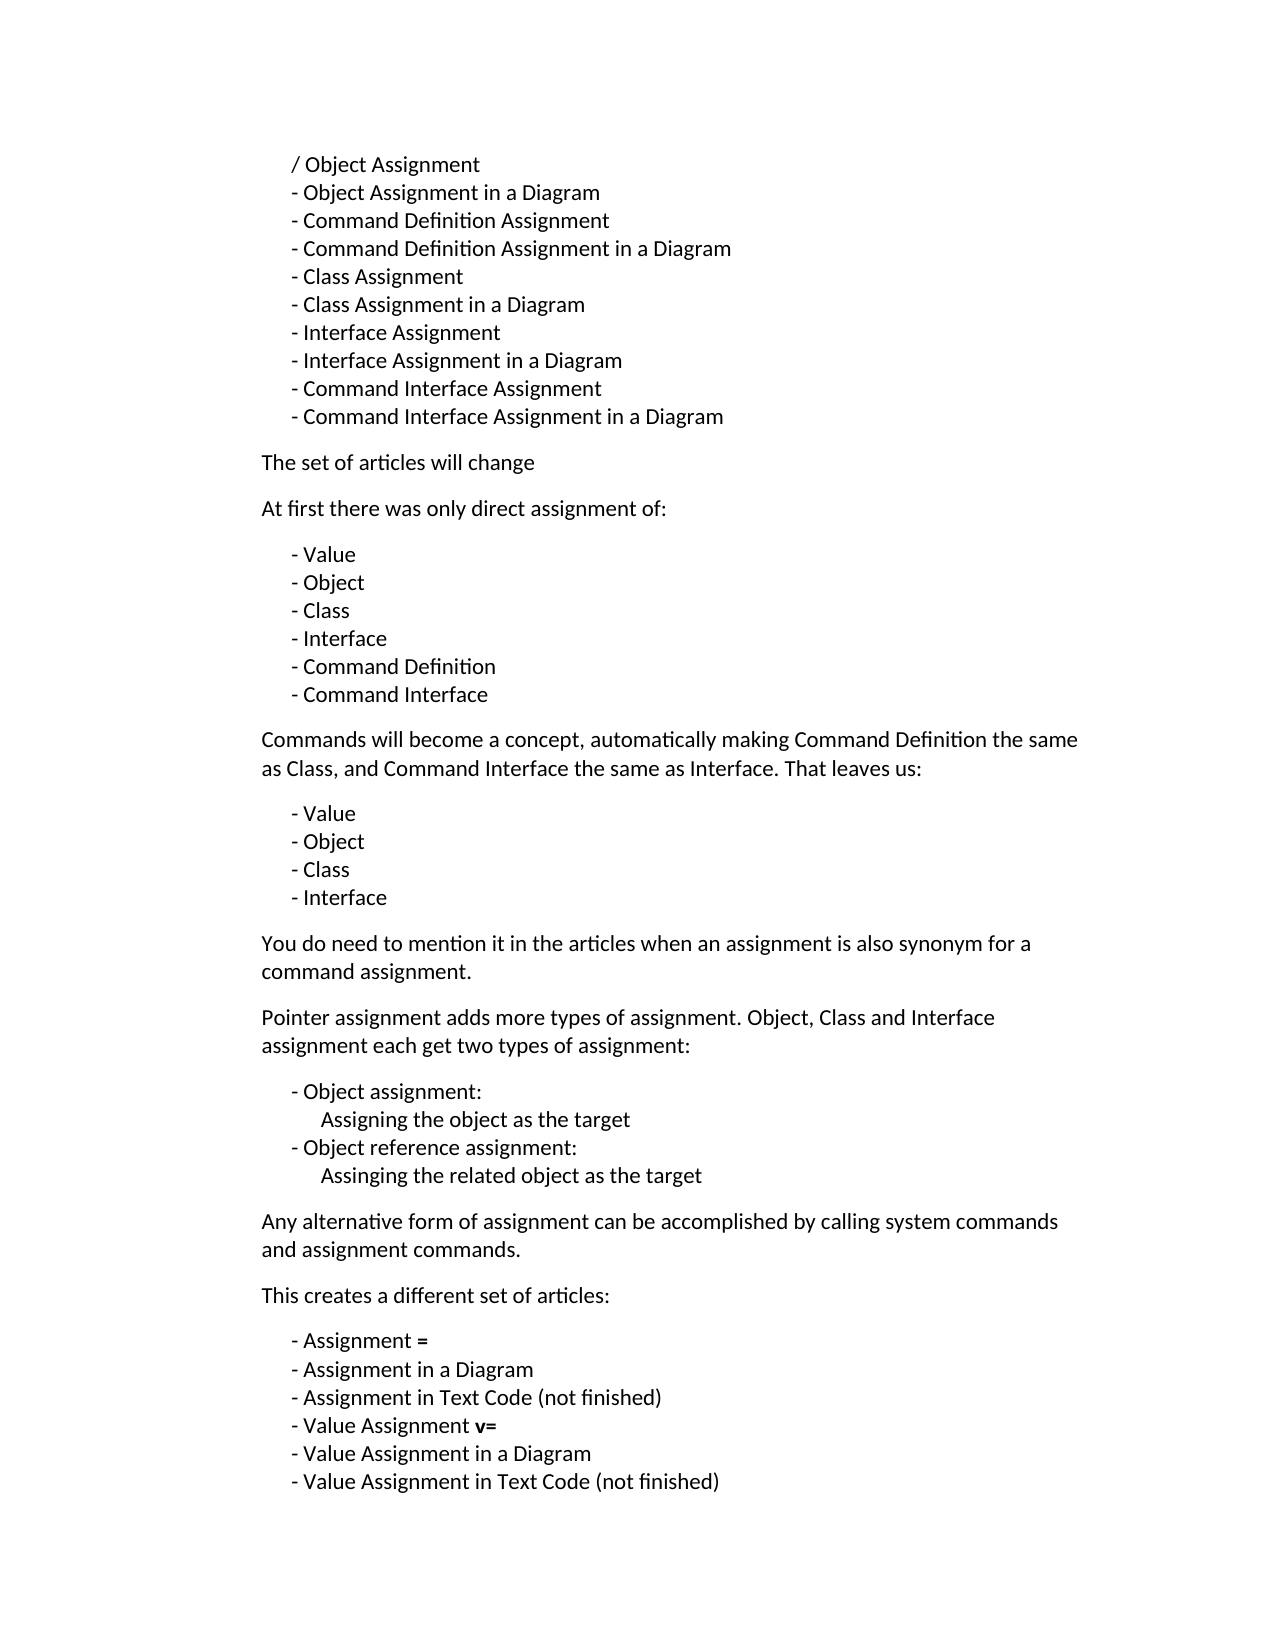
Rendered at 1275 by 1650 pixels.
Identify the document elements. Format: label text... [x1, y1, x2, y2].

text - Class [291, 596, 1087, 624]
text - Object assignment: [291, 1077, 1087, 1105]
text - Value Assignment in Text Code (not finished) [291, 1467, 1087, 1495]
text - Value Assignment v= [291, 1411, 1087, 1439]
text - Interface [291, 624, 1087, 652]
text Assigning the object as the target [321, 1105, 1087, 1133]
text - Assignment = [291, 1327, 1087, 1355]
text - Value [291, 799, 1087, 827]
text - Interface [291, 883, 1087, 912]
text You do need to mention it in the articles when an assignment is also synonym for a command assignment. [261, 929, 1087, 985]
text / Object Assignment [291, 150, 1087, 178]
text - Assignment in a Diagram [291, 1355, 1087, 1383]
text - Command Interface Assignment [291, 374, 1087, 402]
text Assinging the related object as the target [321, 1161, 1087, 1189]
text - Command Interface Assignment in a Diagram [291, 402, 1087, 430]
text Pointer assignment adds more types of assignment. Object, Class and Interface assignment each get two types of assignment: [261, 1003, 1087, 1059]
text - Class [291, 856, 1087, 883]
text - Command Definition [291, 652, 1087, 680]
text - Object [291, 568, 1087, 596]
text Commands will become a concept, automatically making Command Definition the same as Class, and Command Interface the same as Interface. That leaves us: [261, 726, 1087, 782]
text Any alternative form of assignment can be accomplished by calling system commands and assignment commands. [261, 1207, 1087, 1263]
text This creates a different set of articles: [261, 1281, 1087, 1309]
text - Class Assignment in a Diagram [291, 290, 1087, 318]
text - Object Assignment in a Diagram [291, 178, 1087, 206]
text At first there was only direct assignment of: [261, 494, 1087, 522]
text - Command Definition Assignment [291, 206, 1087, 234]
text - Interface Assignment [291, 318, 1087, 346]
text - Class Assignment [291, 262, 1087, 290]
text The set of articles will change [261, 448, 1087, 476]
text - Command Definition Assignment in a Diagram [291, 234, 1087, 262]
text - Value Assignment in a Diagram [291, 1439, 1087, 1467]
text - Interface Assignment in a Diagram [291, 346, 1087, 374]
text - Object [291, 827, 1087, 856]
text - Value [291, 540, 1087, 568]
text - Assignment in Text Code (not finished) [291, 1383, 1087, 1411]
text - Object reference assignment: [291, 1133, 1087, 1161]
text - Command Interface [291, 680, 1087, 708]
